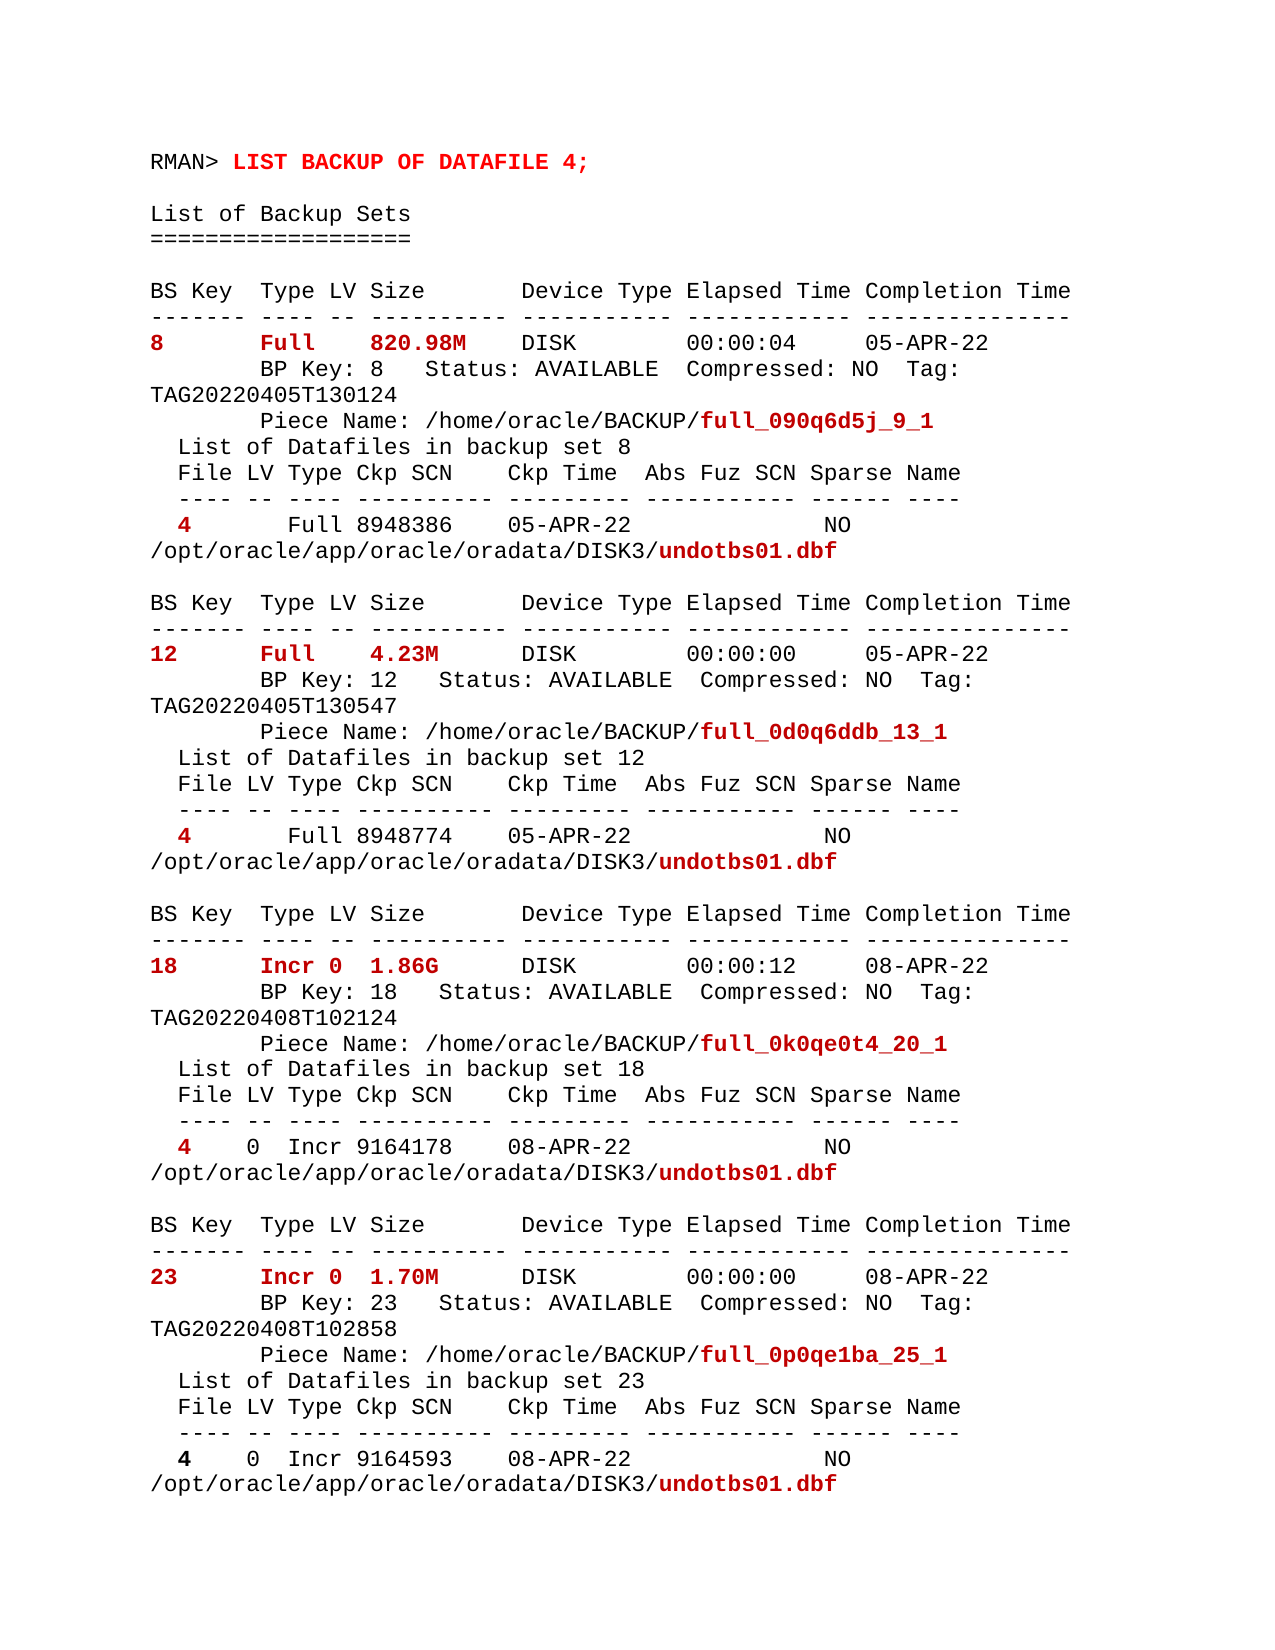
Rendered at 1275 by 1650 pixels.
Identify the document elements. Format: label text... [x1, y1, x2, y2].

text List of Datafiles in backup set 12 [150, 747, 1125, 772]
text Piece Name: /home/oracle/BACKUP/full_090q6d5j_9_1 [150, 409, 1125, 435]
text 18 Incr 0 1.86G DISK 00:00:12 08-APR-22 [150, 954, 1125, 980]
text ---- -- ---- ---------- --------- ----------- ------ ---- [150, 1421, 1125, 1447]
text BS Key Type LV Size Device Type Elapsed Time Completion Time [150, 1213, 1125, 1239]
text BP Key: 12 Status: AVAILABLE Compressed: NO Tag: TAG20220405T130547 [150, 669, 1125, 721]
text BS Key Type LV Size Device Type Elapsed Time Completion Time [150, 280, 1125, 306]
text Piece Name: /home/oracle/BACKUP/full_0d0q6ddb_13_1 [150, 721, 1125, 747]
text ---- -- ---- ---------- --------- ----------- ------ ---- [150, 487, 1125, 513]
text 8 Full 820.98M DISK 00:00:04 05-APR-22 [150, 332, 1125, 357]
text ------- ---- -- ---------- ----------- ------------ --------------- [150, 928, 1125, 954]
text File LV Type Ckp SCN Ckp Time Abs Fuz SCN Sparse Name [150, 1084, 1125, 1110]
text File LV Type Ckp SCN Ckp Time Abs Fuz SCN Sparse Name [150, 461, 1125, 487]
text ------- ---- -- ---------- ----------- ------------ --------------- [150, 306, 1125, 332]
text 4 Full 8948386 05-APR-22 NO /opt/oracle/app/oracle/oradata/DISK3/undotbs01.dbf [150, 513, 1125, 565]
text List of Datafiles in backup set 8 [150, 435, 1125, 461]
text ------- ---- -- ---------- ----------- ------------ --------------- [150, 1239, 1125, 1265]
text List of Datafiles in backup set 23 [150, 1369, 1125, 1395]
text 4 0 Incr 9164593 08-APR-22 NO /opt/oracle/app/oracle/oradata/DISK3/undotbs01.dbf [150, 1447, 1125, 1499]
text BP Key: 18 Status: AVAILABLE Compressed: NO Tag: TAG20220408T102124 [150, 980, 1125, 1032]
text 4 0 Incr 9164178 08-APR-22 NO /opt/oracle/app/oracle/oradata/DISK3/undotbs01.dbf [150, 1136, 1125, 1187]
text List of Backup Sets [150, 202, 1125, 228]
text BS Key Type LV Size Device Type Elapsed Time Completion Time [150, 902, 1125, 928]
text 12 Full 4.23M DISK 00:00:00 05-APR-22 [150, 643, 1125, 669]
text Piece Name: /home/oracle/BACKUP/full_0p0qe1ba_25_1 [150, 1343, 1125, 1369]
text File LV Type Ckp SCN Ckp Time Abs Fuz SCN Sparse Name [150, 1395, 1125, 1421]
text BP Key: 23 Status: AVAILABLE Compressed: NO Tag: TAG20220408T102858 [150, 1291, 1125, 1343]
text BS Key Type LV Size Device Type Elapsed Time Completion Time [150, 591, 1125, 617]
text 4 Full 8948774 05-APR-22 NO /opt/oracle/app/oracle/oradata/DISK3/undotbs01.dbf [150, 824, 1125, 876]
text BP Key: 8 Status: AVAILABLE Compressed: NO Tag: TAG20220405T130124 [150, 357, 1125, 409]
text ---- -- ---- ---------- --------- ----------- ------ ---- [150, 1110, 1125, 1136]
text ------- ---- -- ---------- ----------- ------------ --------------- [150, 617, 1125, 643]
text 23 Incr 0 1.70M DISK 00:00:00 08-APR-22 [150, 1265, 1125, 1291]
text Piece Name: /home/oracle/BACKUP/full_0k0qe0t4_20_1 [150, 1032, 1125, 1058]
text ---- -- ---- ---------- --------- ----------- ------ ---- [150, 798, 1125, 824]
text RMAN> LIST BACKUP OF DATAFILE 4; [150, 150, 1125, 176]
text File LV Type Ckp SCN Ckp Time Abs Fuz SCN Sparse Name [150, 772, 1125, 798]
text =================== [150, 228, 1125, 254]
text List of Datafiles in backup set 18 [150, 1058, 1125, 1084]
